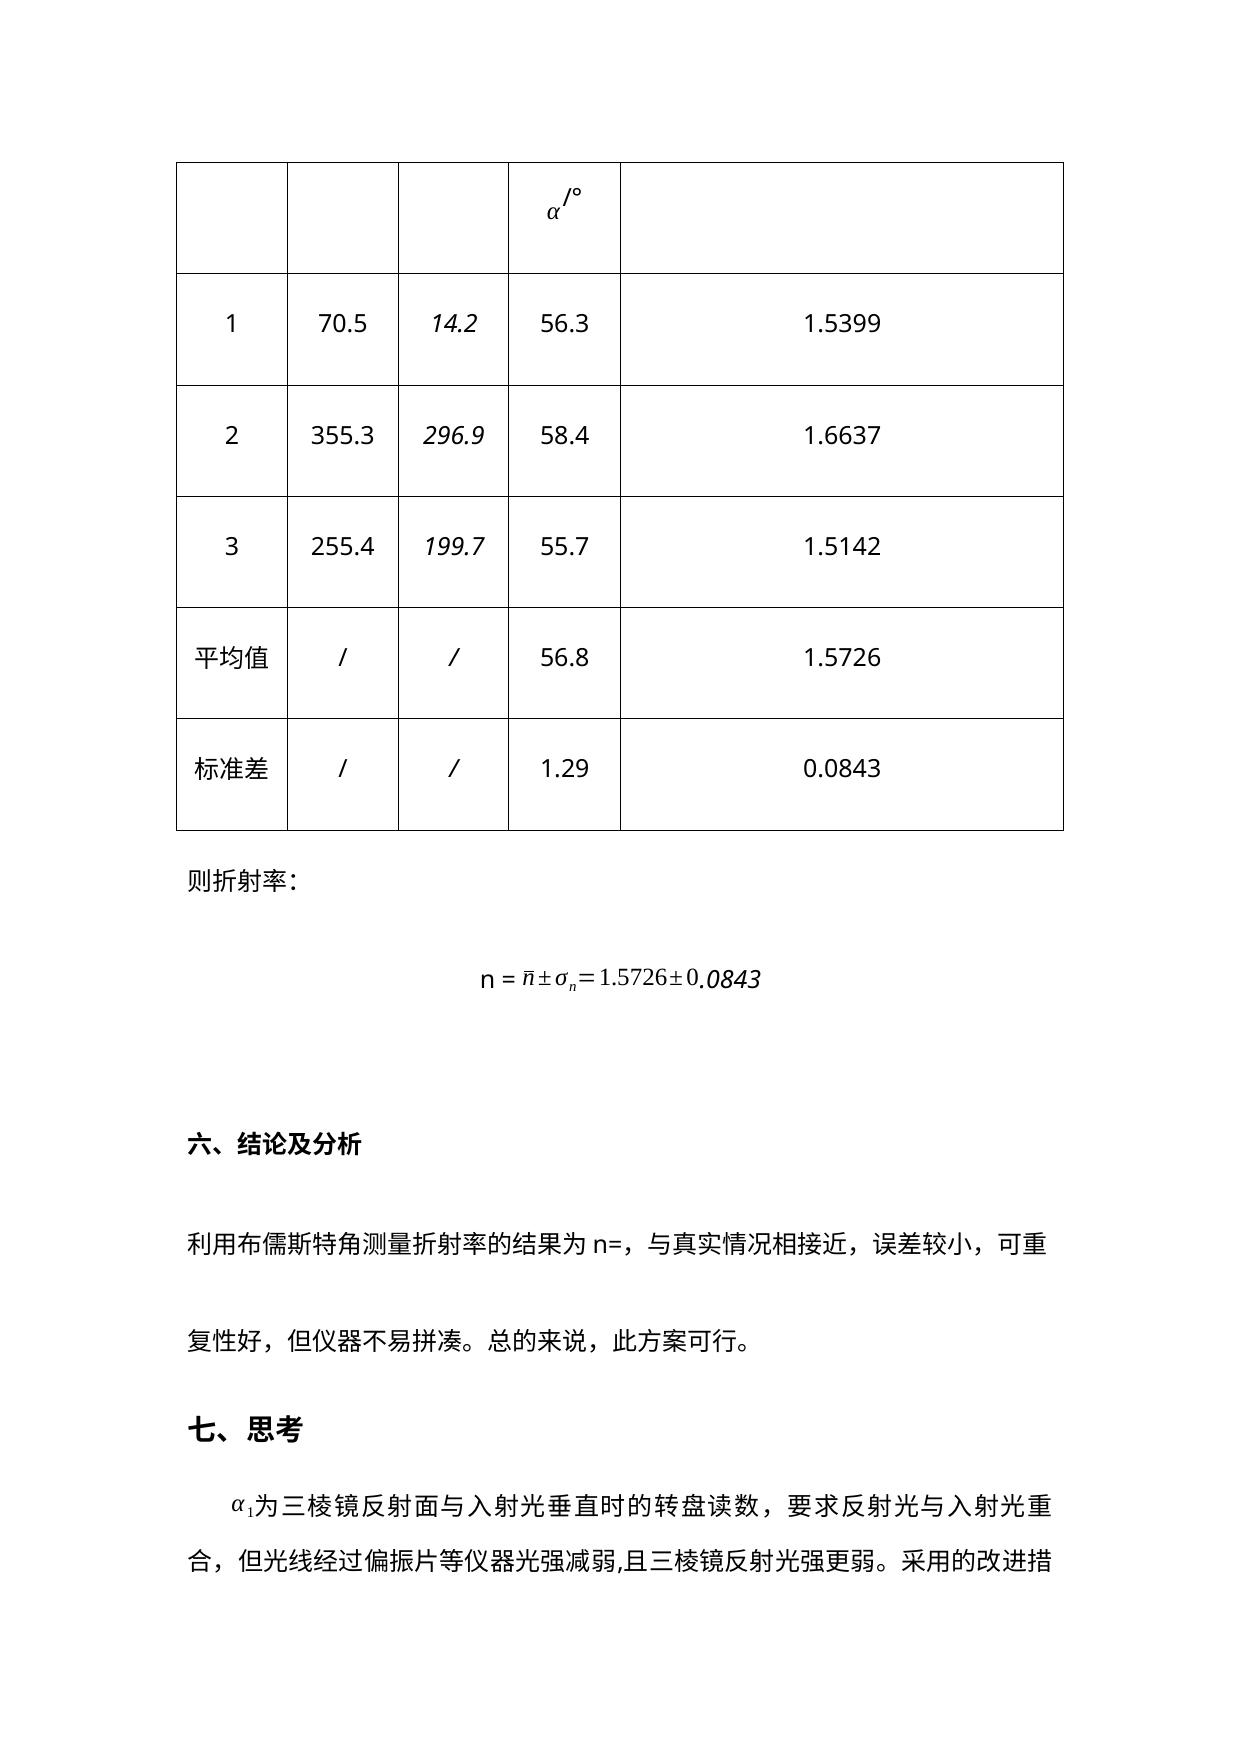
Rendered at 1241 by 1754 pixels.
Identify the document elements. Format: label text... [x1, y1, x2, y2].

list 思考 [187, 1407, 1053, 1449]
table_cell 0.0843 [621, 719, 1063, 829]
table_cell 56.3 [509, 274, 620, 384]
table_cell 1 [177, 274, 287, 384]
table_cell 14.2 [399, 274, 508, 384]
table_cell [399, 163, 508, 273]
table_cell 355.3 [288, 386, 398, 496]
table_cell 58.4 [509, 386, 620, 496]
table_cell [288, 163, 398, 273]
table_cell 70.5 [288, 274, 398, 384]
table_cell 56.8 [509, 608, 620, 718]
table_cell 1.5399 [621, 274, 1063, 384]
table_cell 1.29 [509, 719, 620, 829]
table_cell 3 [177, 497, 287, 607]
table_cell 55.7 [509, 497, 620, 607]
table_cell 1.6637 [621, 386, 1063, 496]
table_cell 199.7 [399, 497, 508, 607]
table_cell 2 [177, 386, 287, 496]
table_cell 255.4 [288, 497, 398, 607]
table_cell / [288, 608, 398, 718]
text 利用布儒斯特角测量折射率的结果为n=，与真实情况相接近，误差较小，可重复性好，但仪器不易拼凑。总的来说，此方案可行。 [187, 1210, 1053, 1372]
table_cell 1.5142 [621, 497, 1063, 607]
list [187, 1487, 1053, 1578]
table_cell n [621, 163, 1063, 273]
table_cell 标准差 [177, 719, 287, 829]
table_cell 序号 [177, 163, 287, 273]
text 则折射率： [187, 847, 1053, 912]
table_cell / [399, 719, 508, 829]
table_cell 296.9 [399, 386, 508, 496]
table_cell 1.5726 [621, 608, 1063, 718]
table_cell / [399, 608, 508, 718]
table_cell 布氏角/° [509, 163, 620, 273]
table_cell / [288, 719, 398, 829]
text 六、结论及分析 [187, 1111, 1053, 1176]
text n = .0843 [187, 946, 1053, 1011]
table_cell 平均值 [177, 608, 287, 718]
